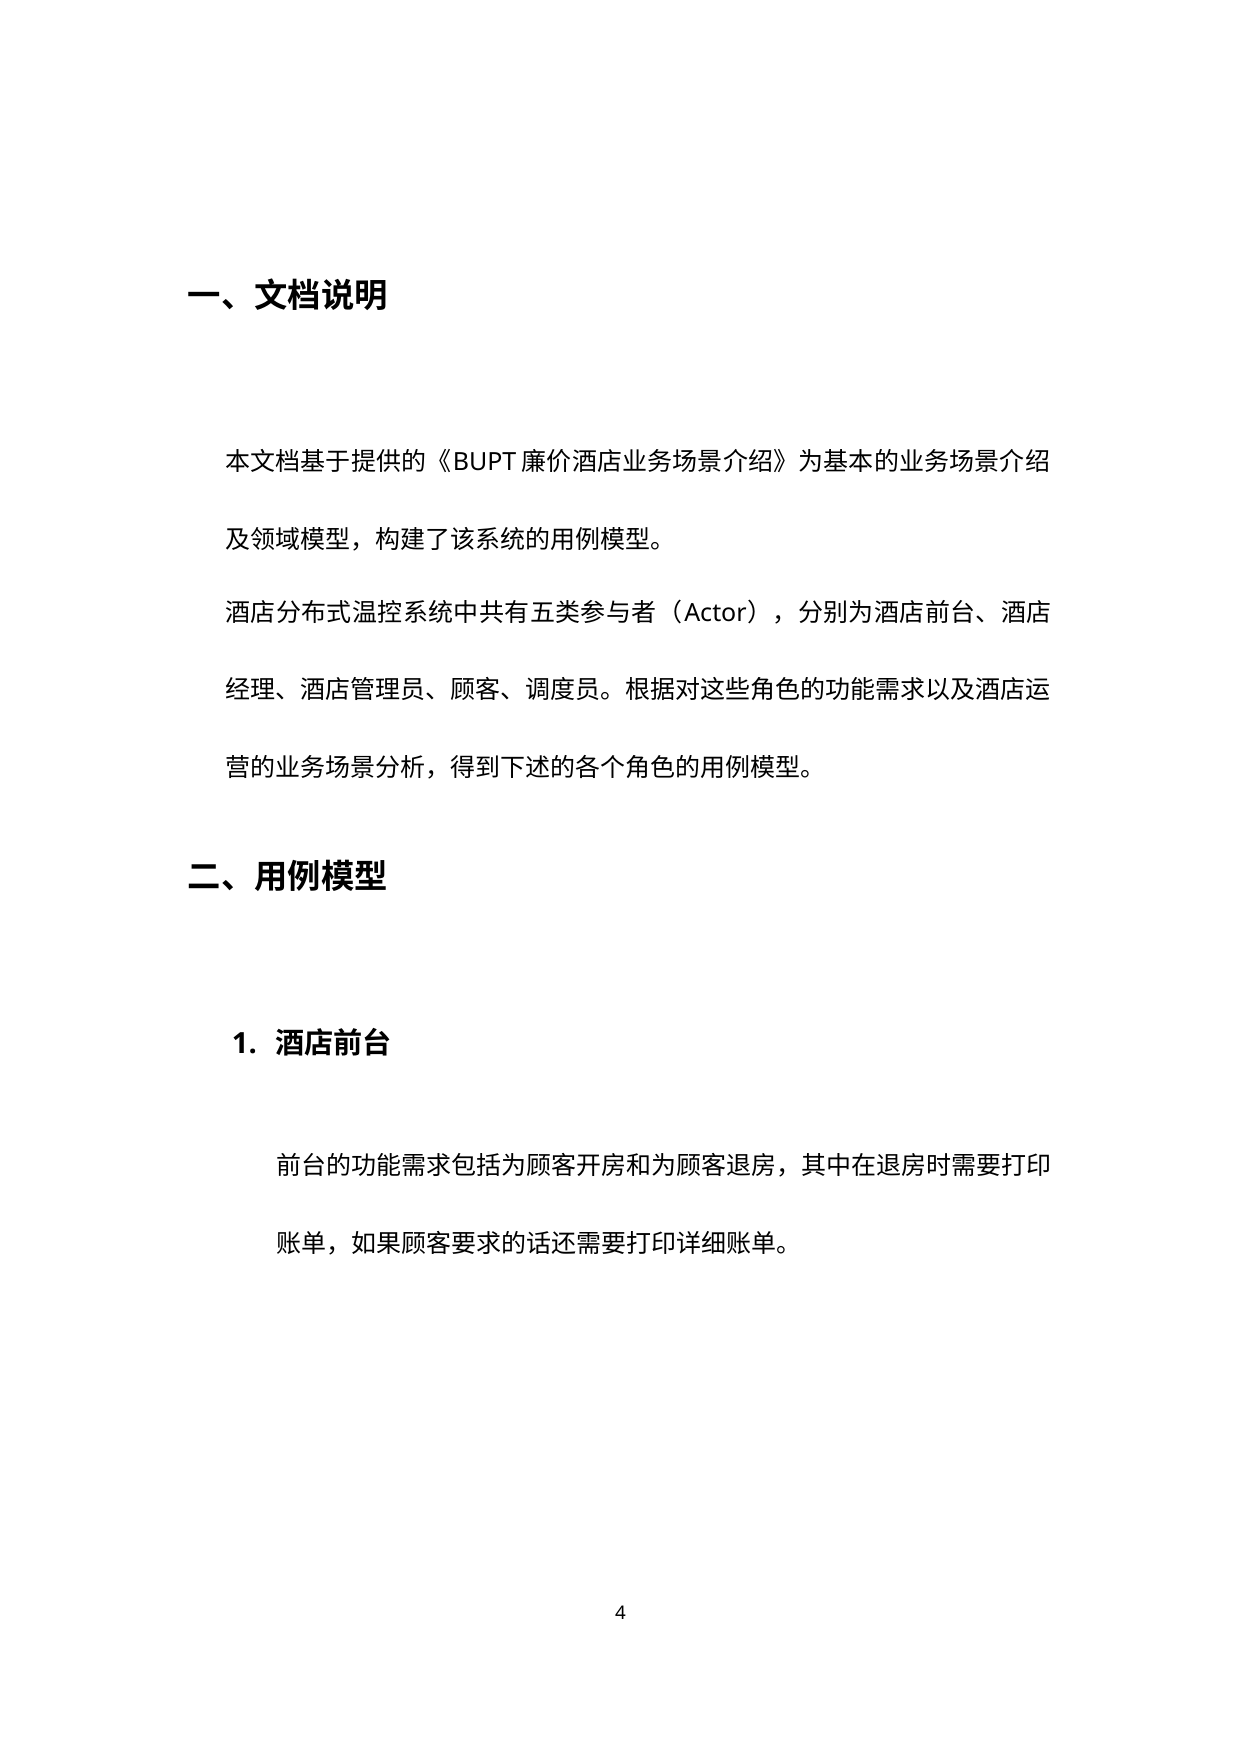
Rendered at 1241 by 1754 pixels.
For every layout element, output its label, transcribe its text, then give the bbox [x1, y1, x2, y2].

subtitle 一、文档说明 [187, 260, 1053, 325]
subtitle 1. 酒店前台 [232, 1008, 1053, 1073]
list 酒店分布式温控系统中共有五类参与者（Actor），分别为酒店前台、酒店经理、酒店管理员、顾客、调度员。根据对这些角色的功能需求以及酒店运营的业务场景分析，得到下述的各个角色的用例模型。 [225, 578, 1053, 798]
list 本文档基于提供的《BUPT廉价酒店业务场景介绍》为基本的业务场景介绍及领域模型，构建了该系统的用例模型。 [225, 427, 1053, 570]
list 前台的功能需求包括为顾客开房和为顾客退房，其中在退房时需要打印账单，如果顾客要求的话还需要打印详细账单。 [276, 1131, 1053, 1274]
subtitle 二、用例模型 [187, 841, 1053, 906]
